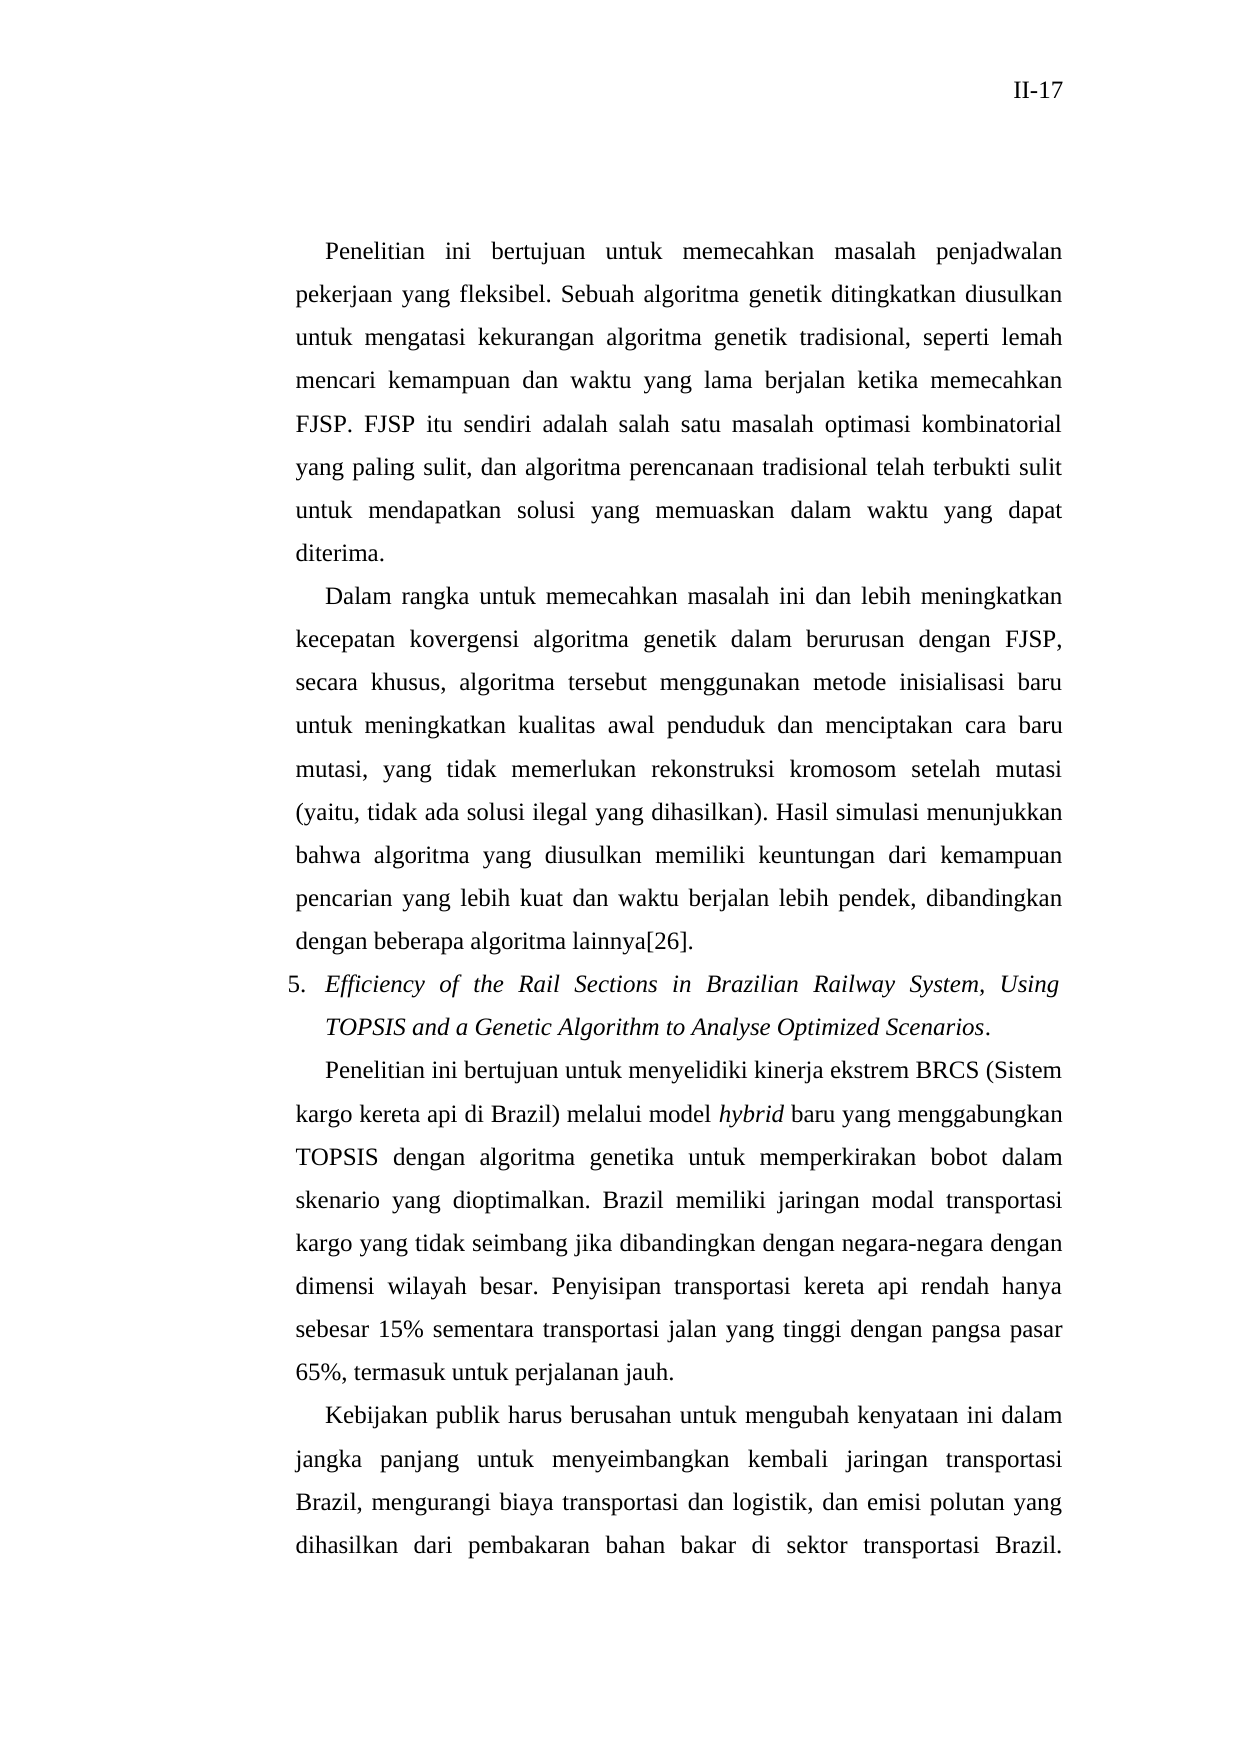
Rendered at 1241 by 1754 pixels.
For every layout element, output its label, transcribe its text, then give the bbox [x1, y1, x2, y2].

list Penelitian ini bertujuan untuk memecahkan masalah penjadwalan pekerjaan yang fleksibel. Sebuah algoritma genetik ditingkatkan diusulkan untuk mengatasi kekurangan algoritma genetik tradisional, seperti lemah mencari kemampuan dan waktu yang lama berjalan ketika memecahkan FJSP. FJSP itu sendiri adalah salah satu masalah optimasi kombinatorial yang paling sulit, dan algoritma perencanaan tradisional telah terbukti sulit untuk mendapatkan solusi yang memuaskan dalam waktu yang dapat diterima. [295, 236, 1063, 567]
list Dalam rangka untuk memecahkan masalah ini dan lebih meningkatkan kecepatan kovergensi algoritma genetik dalam berurusan dengan FJSP, secara khusus, algoritma tersebut menggunakan metode inisialisasi baru untuk meningkatkan kualitas awal penduduk dan menciptakan cara baru mutasi, yang tidak memerlukan rekonstruksi kromosom setelah mutasi (yaitu, tidak ada solusi ilegal yang dihasilkan). Hasil simulasi menunjukkan bahwa algoritma yang diusulkan memiliki keuntungan dari kemampuan pencarian yang lebih kuat dan waktu berjalan lebih pendek, dibandingkan dengan beberapa algoritma lainnya[26]. [295, 581, 1063, 955]
list Efficiency of the Rail Sections in Brazilian Railway System, Using TOPSIS and a Genetic Algorithm to Analyse Optimized Scenarios. [287, 969, 1063, 1041]
list Penelitian ini bertujuan untuk menyelidiki kinerja ekstrem BRCS (Sistem kargo kereta api di Brazil) melalui model hybrid baru yang menggabungkan TOPSIS dengan algoritma genetika untuk memperkirakan bobot dalam skenario yang dioptimalkan. Brazil memiliki jaringan modal transportasi kargo yang tidak seimbang jika dibandingkan dengan negara-negara dengan dimensi wilayah besar. Penyisipan transportasi kereta api rendah hanya sebesar 15% sementara transportasi jalan yang tinggi dengan pangsa pasar 65%, termasuk untuk perjalanan jauh. [295, 1056, 1063, 1386]
